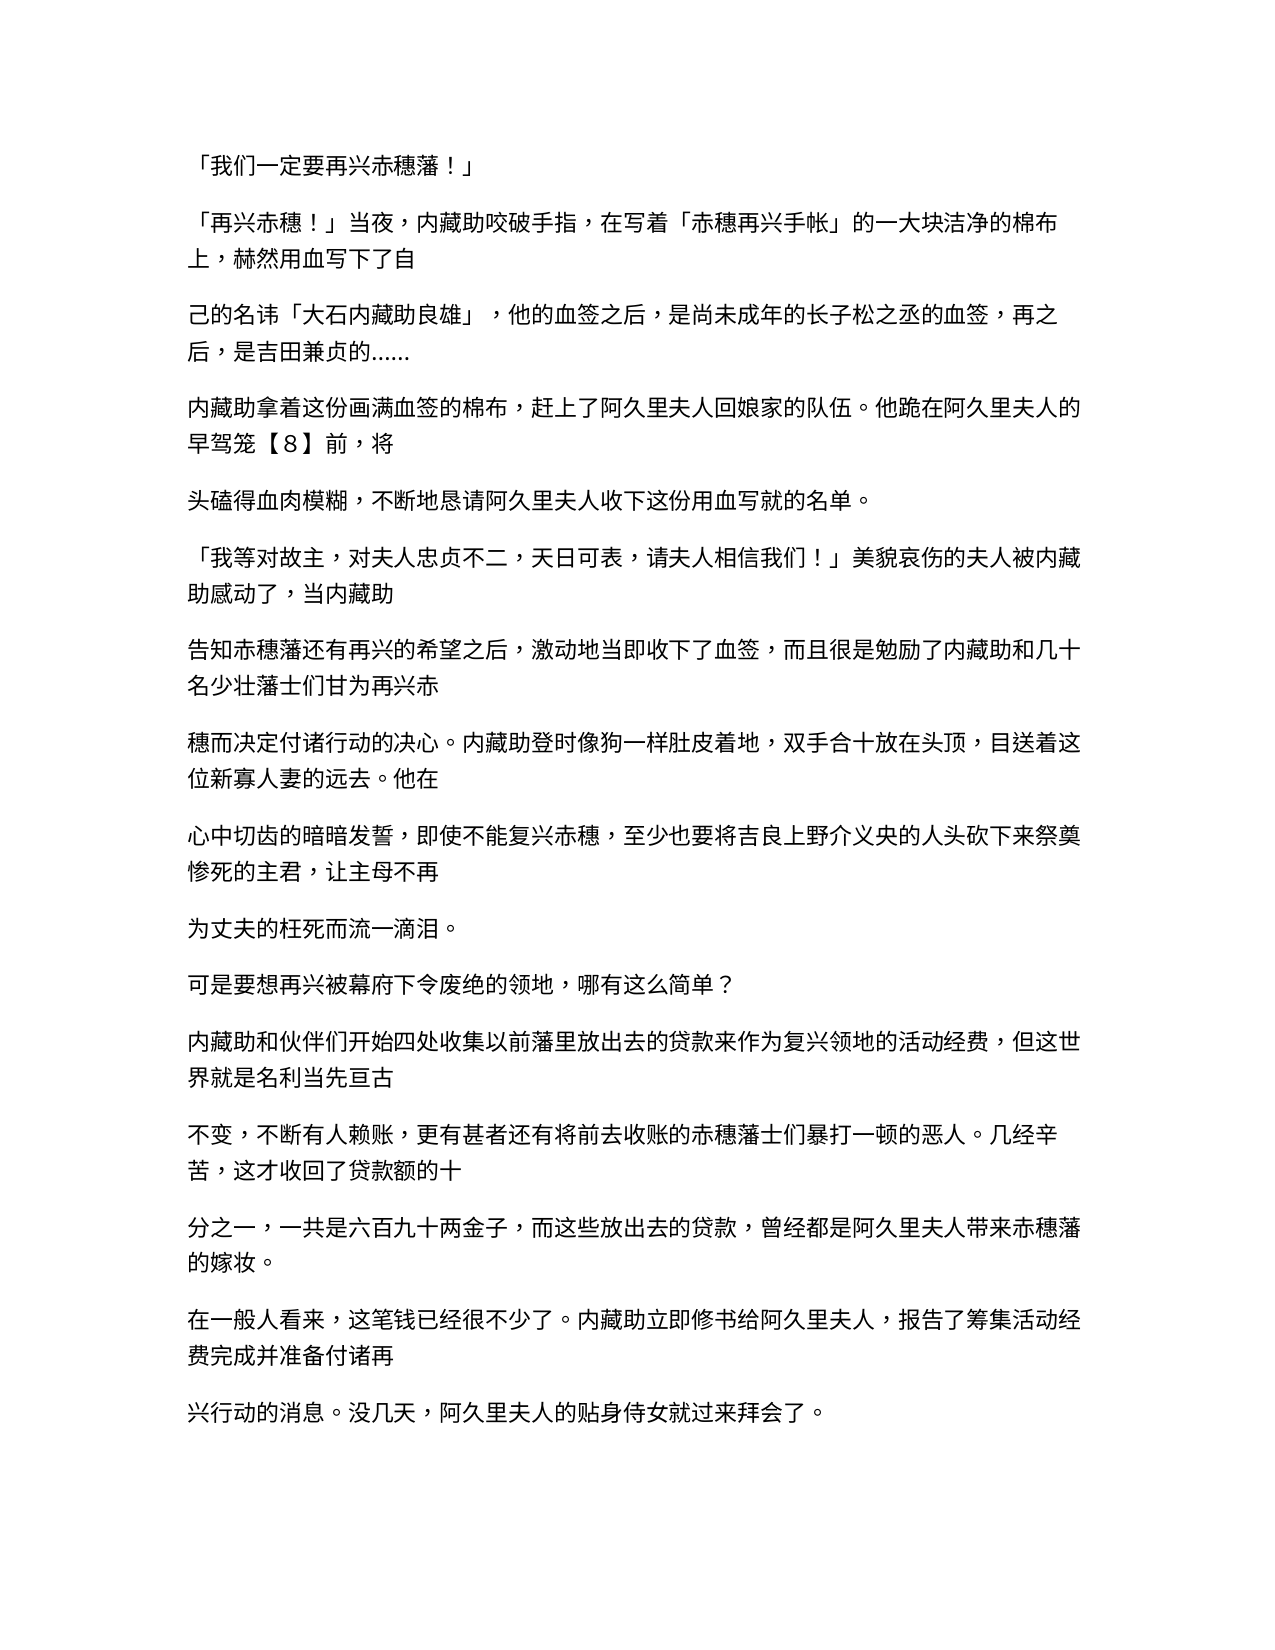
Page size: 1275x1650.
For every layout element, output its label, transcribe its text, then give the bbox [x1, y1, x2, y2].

text 穗而决定付诸行动的决心。内藏助登时像狗一样肚皮着地，双手合十放在头顶，目送着这位新寡人妻的远去。他在 [187, 727, 1087, 794]
text 兴行动的消息。没几天，阿久里夫人的贴身侍女就过来拜会了。 [187, 1397, 1087, 1428]
text 「我等对故主，对夫人忠贞不二，天日可表，请夫人相信我们！」美貌哀伤的夫人被内藏助感动了，当内藏助 [187, 542, 1087, 609]
text 不变，不断有人赖账，更有甚者还有将前去收账的赤穗藩士们暴打一顿的恶人。几经辛苦，这才收回了贷款额的十 [187, 1119, 1087, 1186]
text 「再兴赤穗！」当夜，内藏助咬破手指，在写着「赤穗再兴手帐」的一大块洁净的棉布上，赫然用血写下了自 [187, 207, 1087, 274]
text 头磕得血肉模糊，不断地恳请阿久里夫人收下这份用血写就的名单。 [187, 485, 1087, 516]
text 分之一，一共是六百九十两金子，而这些放出去的贷款，曾经都是阿久里夫人带来赤穗藩的嫁妆。 [187, 1211, 1087, 1279]
text 为丈夫的枉死而流一滴泪。 [187, 912, 1087, 944]
text 告知赤穗藩还有再兴的希望之后，激动地当即收下了血签，而且很是勉励了内藏助和几十名少壮藩士们甘为再兴赤 [187, 634, 1087, 702]
text 内藏助和伙伴们开始四处收集以前藩里放出去的贷款来作为复兴领地的活动经费，但这世界就是名利当先亘古 [187, 1026, 1087, 1093]
text 可是要想再兴被幕府下令废绝的领地，哪有这么简单？ [187, 969, 1087, 1001]
text 内藏助拿着这份画满血签的棉布，赶上了阿久里夫人回娘家的队伍。他跪在阿久里夫人的早驾笼【８】前，将 [187, 392, 1087, 459]
text 己的名讳「大石内藏助良雄」，他的血签之后，是尚未成年的长子松之丞的血签，再之后，是吉田兼贞的…… [187, 299, 1087, 367]
text 心中切齿的暗暗发誓，即使不能复兴赤穗，至少也要将吉良上野介义央的人头砍下来祭奠惨死的主君，让主母不再 [187, 820, 1087, 887]
text 在一般人看来，这笔钱已经很不少了。内藏助立即修书给阿久里夫人，报告了筹集活动经费完成并准备付诸再 [187, 1304, 1087, 1371]
text 「我们一定要再兴赤穗藩！」 [187, 150, 1087, 181]
